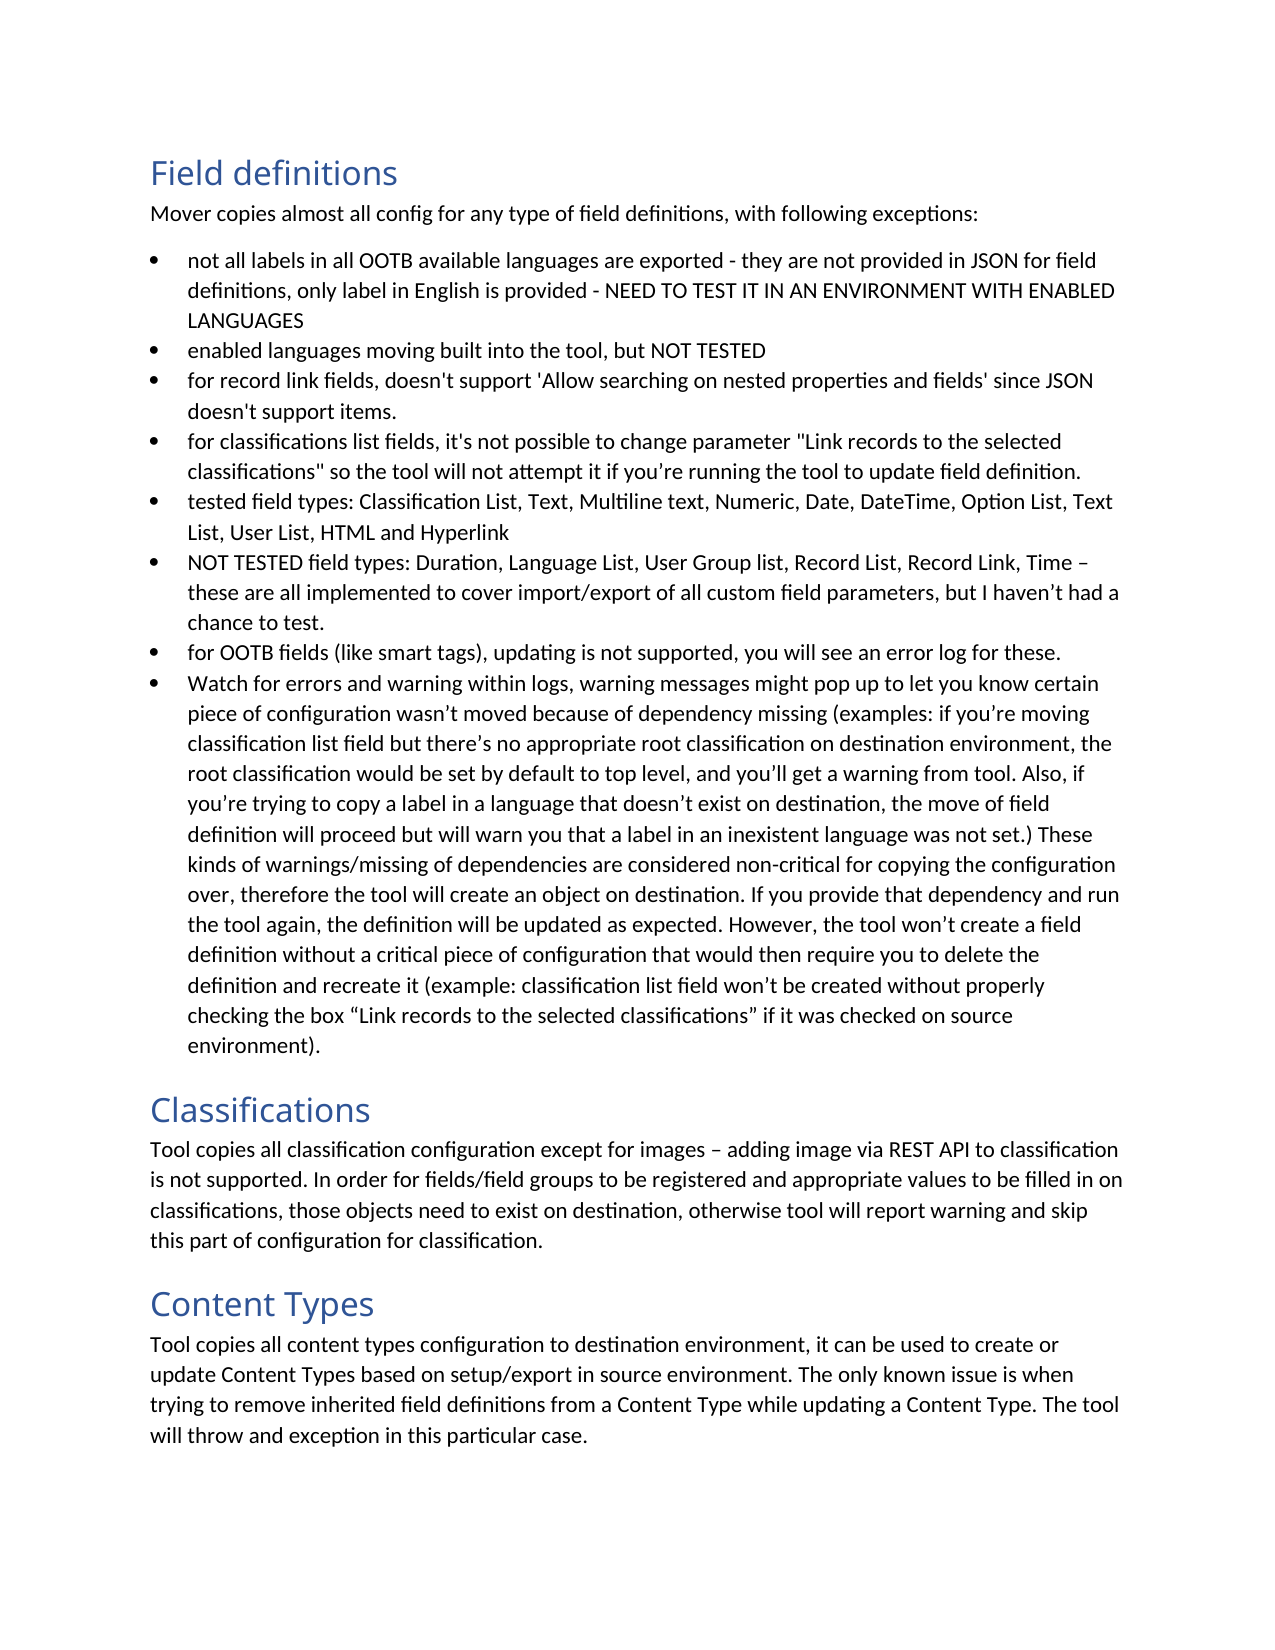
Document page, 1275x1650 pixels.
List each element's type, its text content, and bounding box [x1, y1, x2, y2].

subtitle Field definitions [150, 150, 1125, 195]
list Watch for errors and warning within logs, warning messages might pop up to let you know certain piece of configuration wasn’t moved because of dependency missing (examples: if you’re moving classification list field but there’s no appropriate root classification on destination environment, the root classification would be set by default to top level, and you’ll get a warning from tool. Also, if you’re trying to copy a label in a language that doesn’t exist on destination, the move of field definition will proceed but will warn you that a label in an inexistent language was not set.) These kinds of warnings/missing of dependencies are considered non-critical for copying the configuration over, therefore the tool will create an object on destination. If you provide that dependency and run the tool again, the definition will be updated as expected. However, the tool won’t create a field definition without a critical piece of configuration that would then require you to delete the definition and recreate it (example: classification list field won’t be created without properly checking the box “Link records to the selected classifications” if it was checked on source environment). [150, 669, 1125, 1059]
list for classifications list fields, it's not possible to change parameter "Link records to the selected classifications" so the tool will not attempt it if you’re running the tool to update field definition. [150, 427, 1125, 485]
list not all labels in all OOTB available languages are exported - they are not provided in JSON for field definitions, only label in English is provided - NEED TO TEST IT IN AN ENVIRONMENT WITH ENABLED LANGUAGES [150, 246, 1125, 334]
list tested field types: Classification List, Text, Multiline text, Numeric, Date, DateTime, Option List, Text List, User List, HTML and Hyperlink [150, 487, 1125, 546]
list NOT TESTED field types: Duration, Language List, User Group list, Record List, Record Link, Time – these are all implemented to cover import/export of all custom field parameters, but I haven’t had a chance to test. [150, 548, 1125, 636]
subtitle Classifications [150, 1086, 1125, 1132]
text Tool copies all classification configuration except for images – adding image via REST API to classification is not supported. In order for fields/field groups to be registered and appropriate values to be filled in on classifications, those objects need to exist on destination, otherwise tool will report warning and skip this part of configuration for classification. [150, 1135, 1125, 1254]
list for record link fields, doesn't support 'Allow searching on nested properties and fields' since JSON doesn't support items. [150, 367, 1125, 425]
text Mover copies almost all config for any type of field definitions, with following exceptions: [150, 199, 1125, 227]
list for OOTB fields (like smart tags), updating is not supported, you will see an error log for these. [150, 638, 1125, 667]
list enabled languages moving built into the tool, but NOT TESTED [150, 336, 1125, 364]
subtitle Content Types [150, 1281, 1125, 1327]
text Tool copies all content types configuration to destination environment, it can be used to create or update Content Types based on setup/export in source environment. The only known issue is when trying to remove inherited field definitions from a Content Type while updating a Content Type. The tool will throw and exception in this particular case. [150, 1330, 1125, 1449]
